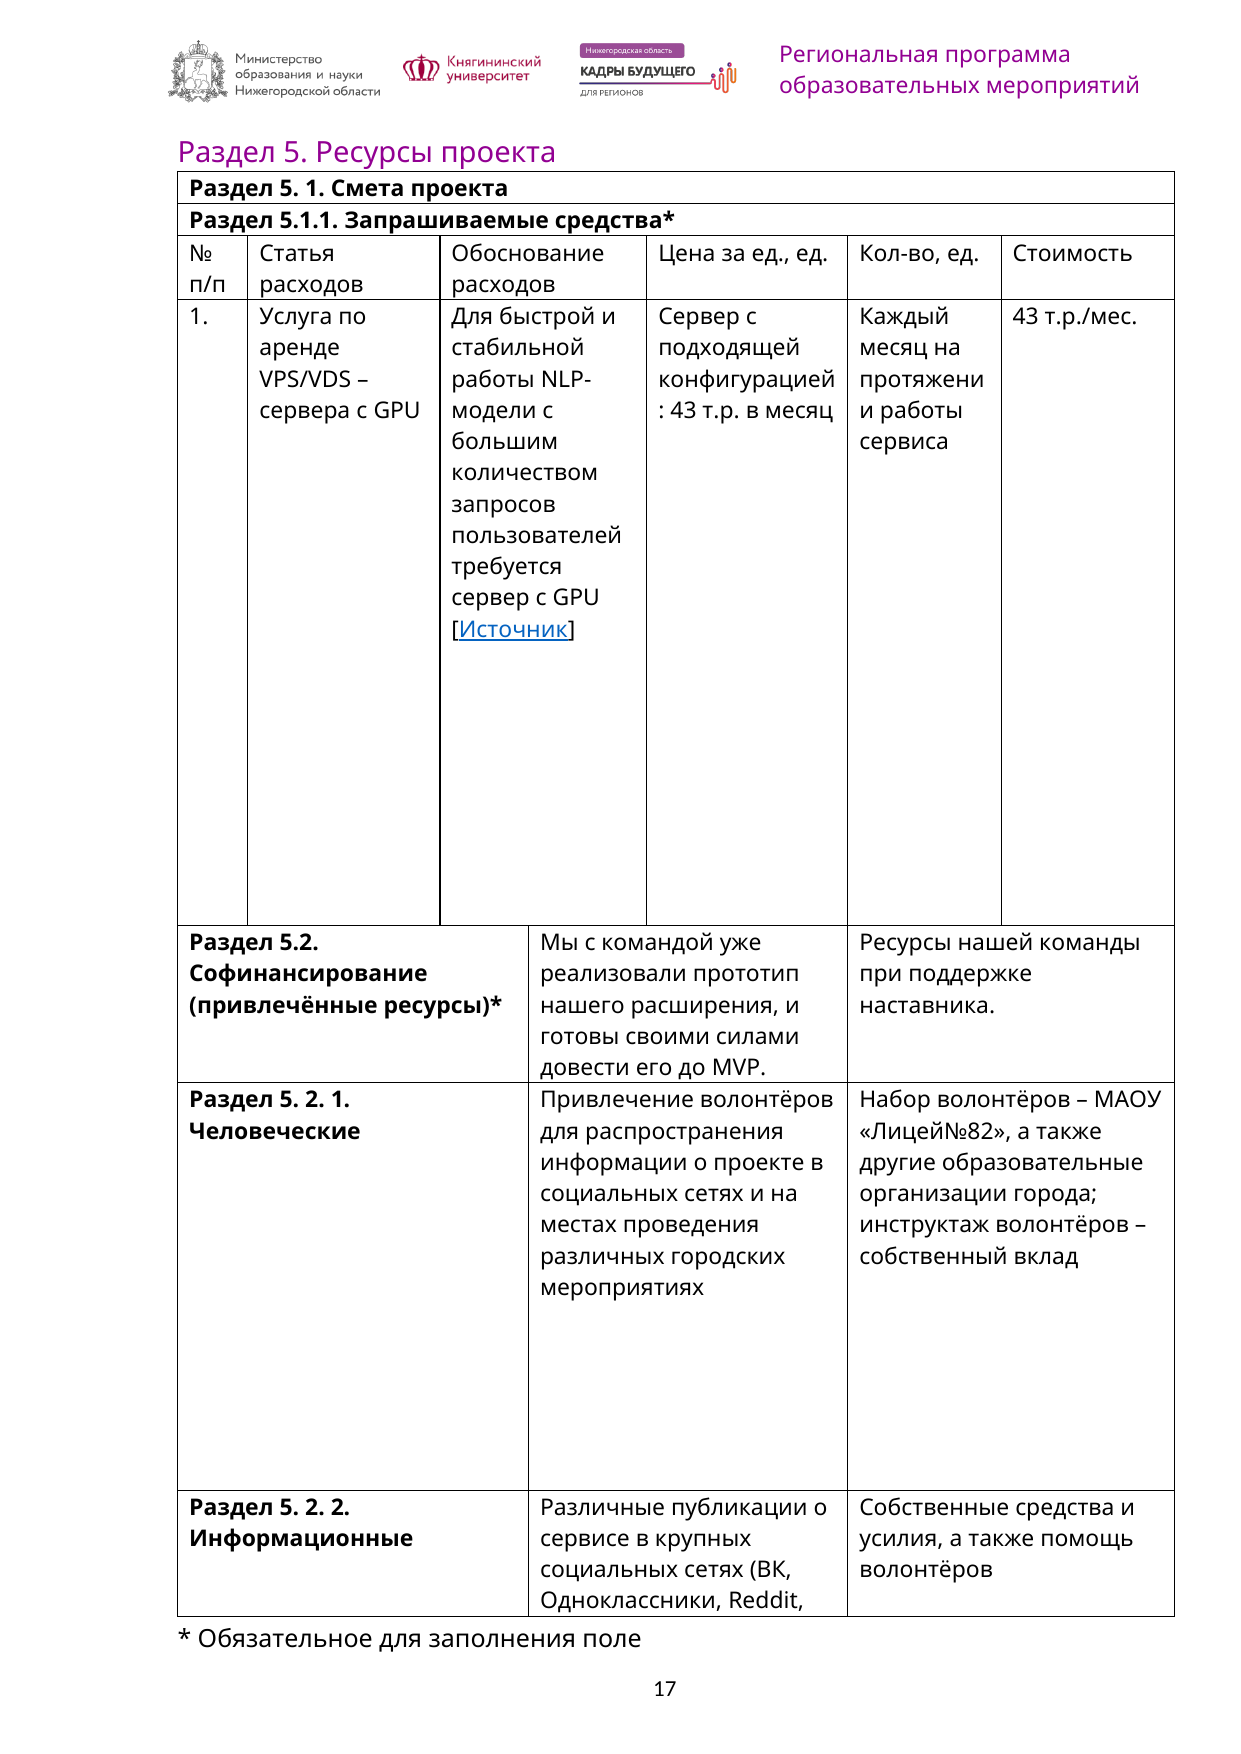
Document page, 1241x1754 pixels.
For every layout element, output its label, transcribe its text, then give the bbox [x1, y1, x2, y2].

table_cell Цена за ед., ед. [647, 236, 847, 299]
table_cell Кол-во, ед. [848, 236, 1001, 299]
table_cell Услуга по аренде VPS/VDS – сервера с GPU [248, 300, 439, 925]
table_cell Раздел 5.1.1. Запрашиваемые средства* [178, 204, 1174, 235]
table_cell Привлечение волонтёров для распространения информации о проекте в социальных сетях и на местах проведения различных городских мероприятиях [529, 1083, 847, 1489]
table_cell Статья расходов [248, 236, 439, 299]
table_cell Каждый месяц на протяжении работы сервиса [848, 300, 1001, 925]
table_cell Собственные средства и усилия, а также помощь волонтёров [848, 1491, 1174, 1616]
table_cell Для быстрой и стабильной работы NLP-модели с большим количеством запросов пользователей требуется сервер с GPU [Источник] [441, 300, 646, 925]
table_cell № п/п [178, 236, 247, 299]
table_header Раздел 5. 1. Смета проекта [178, 172, 1174, 203]
table_cell 1. [178, 300, 247, 925]
text Раздел 5. Ресурсы проекта [177, 131, 1152, 171]
table_cell Раздел 5.2. Софинансирование (привлечённые ресурсы)* [178, 926, 528, 1082]
table_cell Стоимость [1002, 236, 1174, 299]
table_cell Ресурсы нашей команды при поддержке наставника. [848, 926, 1174, 1082]
picture [568, 39, 747, 103]
table_cell Сервер с подходящей конфигурацией: 43 т.р. в месяц [647, 300, 847, 925]
table_cell Обоснование расходов [441, 236, 646, 299]
table_cell 43 т.р./мес. [1002, 300, 1174, 925]
table_cell Набор волонтёров – МАОУ «Лицей№82», а также другие образовательные организации города; инструктаж волонтёров – собственный вклад [848, 1083, 1174, 1489]
table_cell Раздел 5. 2. 1. Человеческие [178, 1083, 528, 1489]
picture [166, 39, 562, 103]
table_cell Раздел 5. 2. 2. Информационные [178, 1491, 528, 1616]
table_cell Мы с командой уже реализовали прототип нашего расширения, и готовы своими силами довести его до MVP. [529, 926, 847, 1082]
